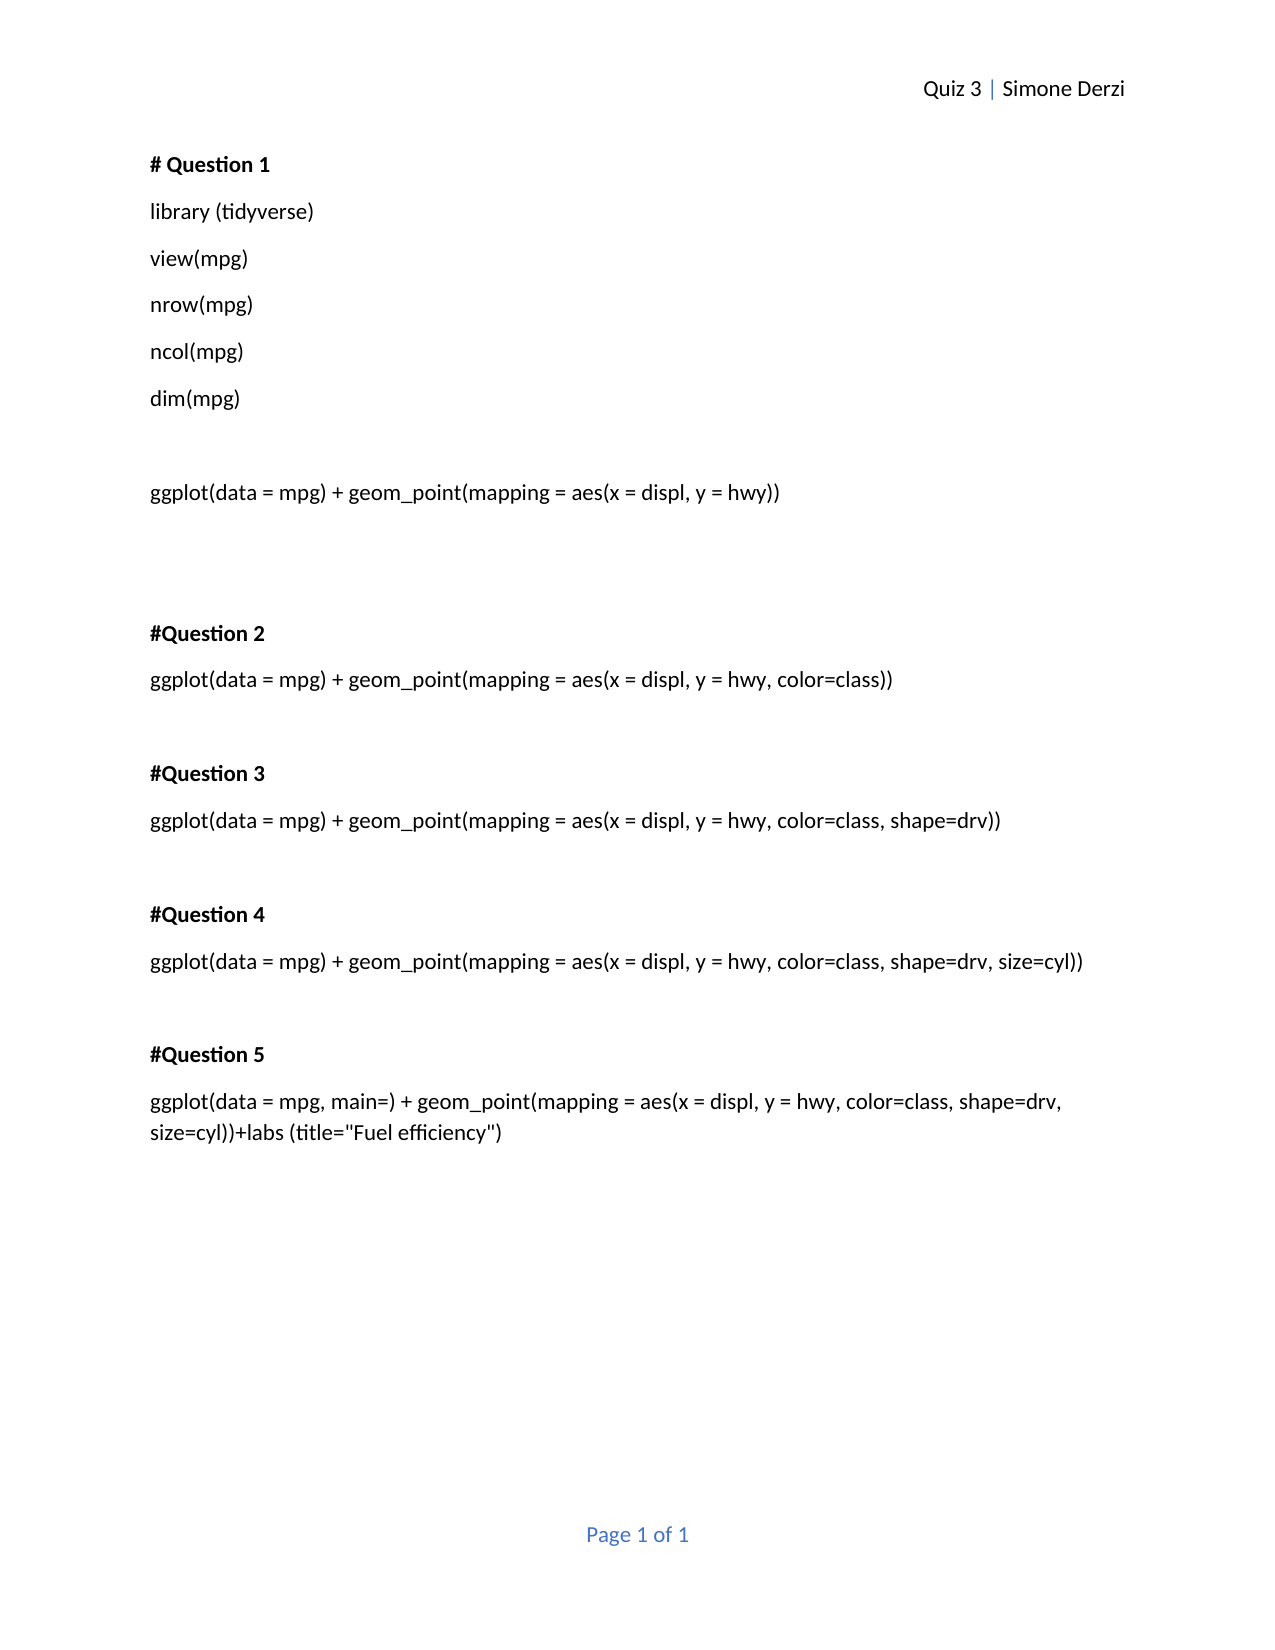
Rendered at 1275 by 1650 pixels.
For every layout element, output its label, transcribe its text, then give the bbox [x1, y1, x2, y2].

text ggplot(data = mpg) + geom_point(mapping = aes(x = displ, y = hwy)) [150, 478, 1125, 506]
text #Question 2 [150, 619, 1125, 647]
text ggplot(data = mpg) + geom_point(mapping = aes(x = displ, y = hwy, color=class, shape=drv)) [150, 806, 1125, 834]
text ncol(mpg) [150, 337, 1125, 366]
text ggplot(data = mpg) + geom_point(mapping = aes(x = displ, y = hwy, color=class)) [150, 666, 1125, 694]
text nrow(mpg) [150, 291, 1125, 319]
text view(mpg) [150, 244, 1125, 272]
text # Question 1 [150, 150, 1125, 178]
text #Question 4 [150, 900, 1125, 928]
text ggplot(data = mpg, main=) + geom_point(mapping = aes(x = displ, y = hwy, color=class, shape=drv, size=cyl))+labs (title="Fuel efficiency") [150, 1087, 1125, 1146]
text #Question 3 [150, 759, 1125, 787]
text dim(mpg) [150, 384, 1125, 412]
text ggplot(data = mpg) + geom_point(mapping = aes(x = displ, y = hwy, color=class, shape=drv, size=cyl)) [150, 947, 1125, 975]
text library (tidyverse) [150, 197, 1125, 225]
text #Question 5 [150, 1041, 1125, 1069]
